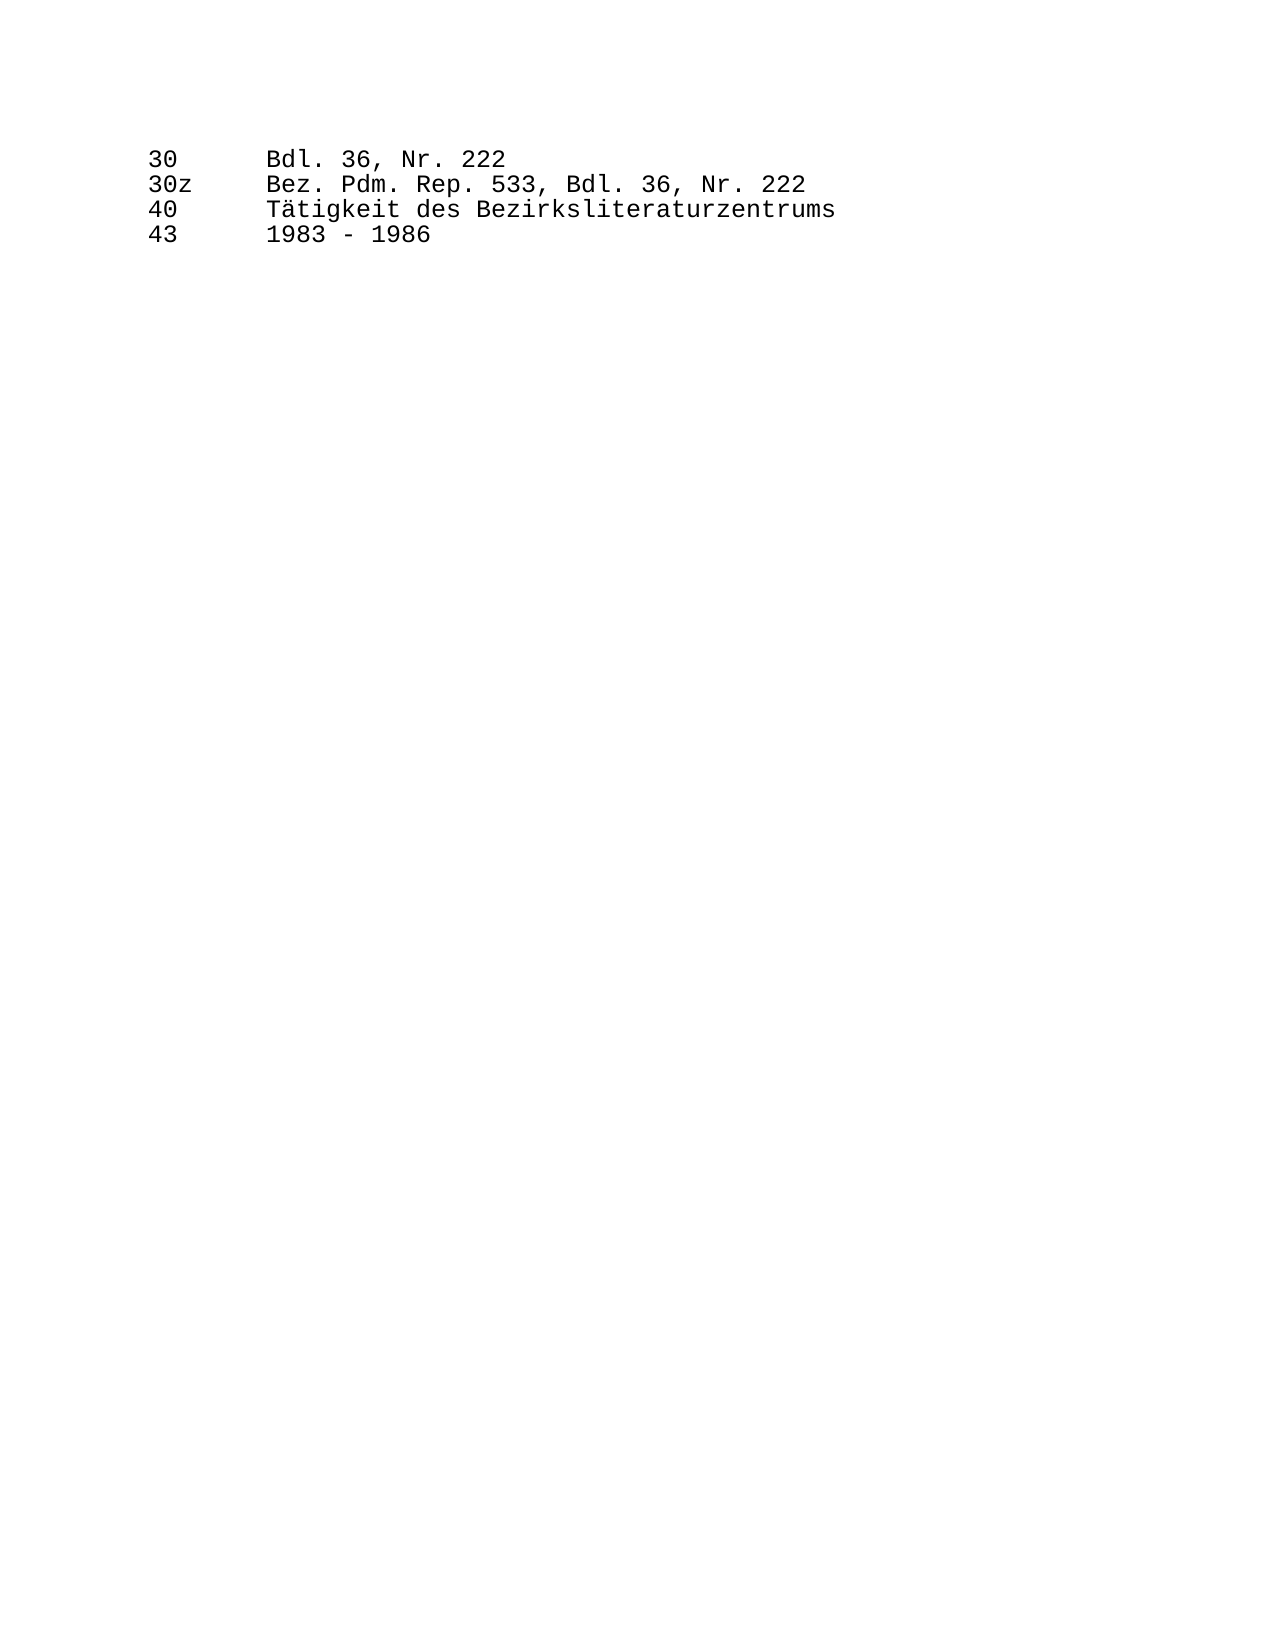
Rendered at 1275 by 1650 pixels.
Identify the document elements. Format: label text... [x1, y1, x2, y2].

text 40 Tätigkeit des k[1{Bezirksliteraturzentrum}2{< Potsdam>}]ks [148, 198, 1127, 223]
text 43 1983 - 1986 [148, 223, 1127, 248]
text 30 Bdl. 36, Nr. 222 [148, 148, 1127, 173]
text 30z Bez. Pdm. Rep. 533, Bdl. 36, Nr. 222 [148, 173, 1127, 198]
